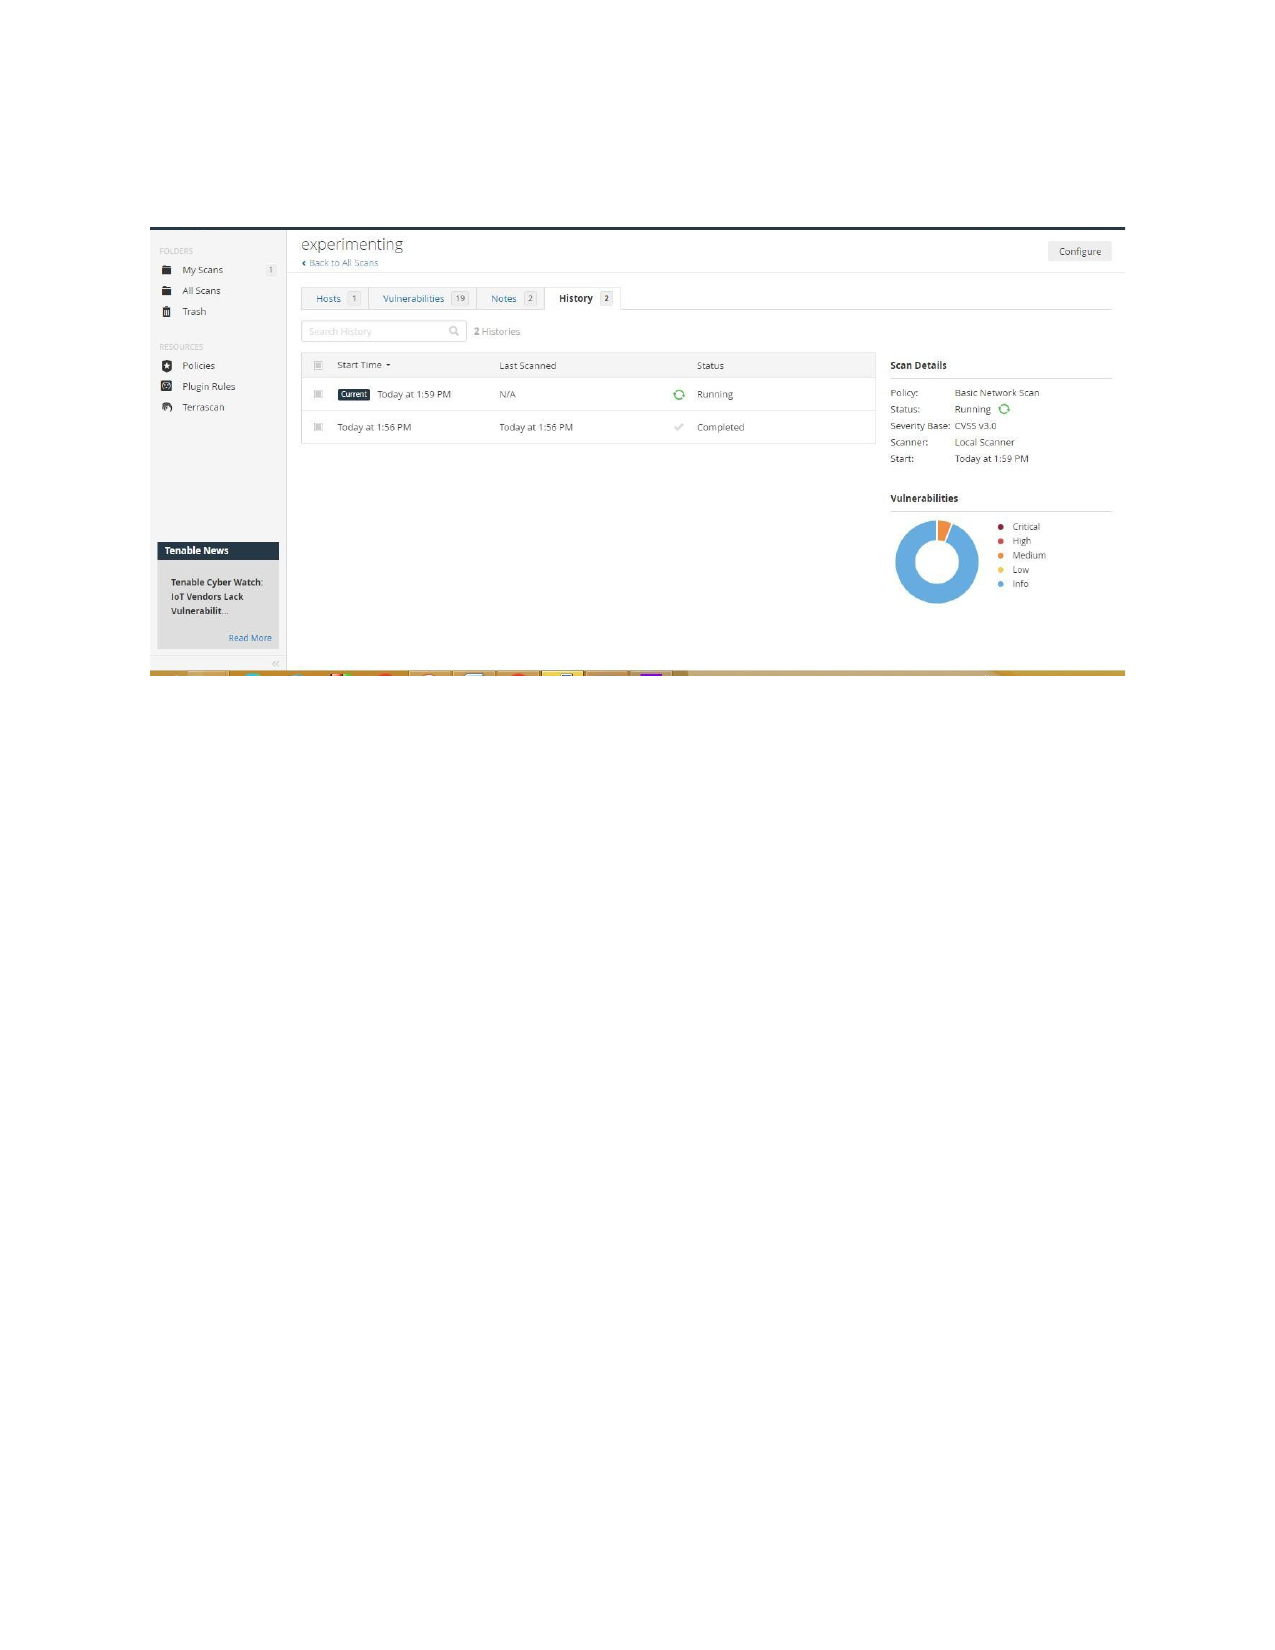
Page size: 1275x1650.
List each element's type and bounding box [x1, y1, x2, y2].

picture [150, 227, 1125, 676]
